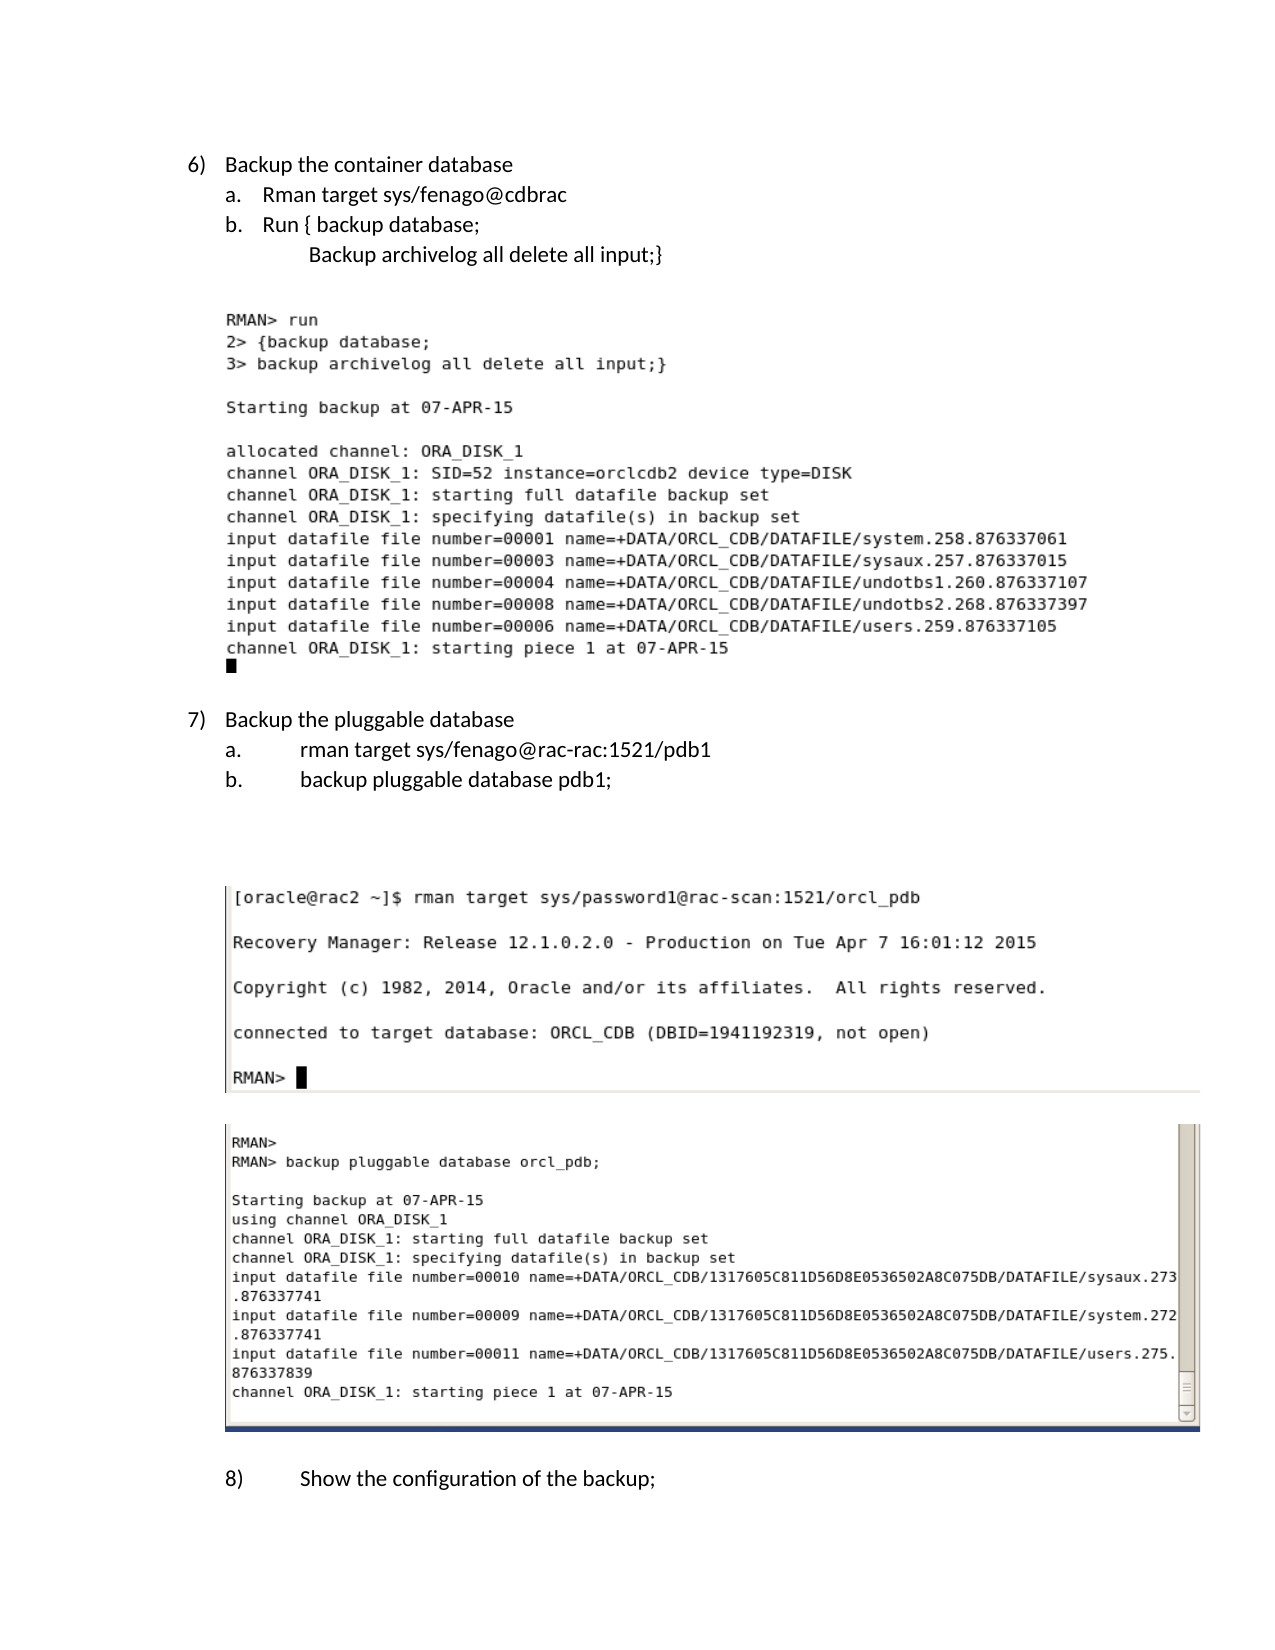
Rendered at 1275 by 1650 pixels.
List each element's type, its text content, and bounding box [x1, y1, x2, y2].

picture [225, 1124, 1200, 1432]
picture [225, 886, 1200, 1093]
list Backup archivelog all delete all input;} [262, 241, 1125, 269]
list Backup the pluggable database [187, 705, 1125, 733]
list b. backup pluggable database pdb1; [225, 765, 1125, 793]
list a. rman target sys/fenago@rac-rac:1521/pdb1 [225, 735, 1125, 763]
list 8) Show the configuration of the backup; [225, 1464, 1125, 1492]
picture [225, 301, 1200, 673]
list Backup the container database [187, 150, 1125, 178]
list Rman target sys/fenago@cdbrac [225, 180, 1125, 208]
list Run { backup database; [225, 210, 1125, 238]
